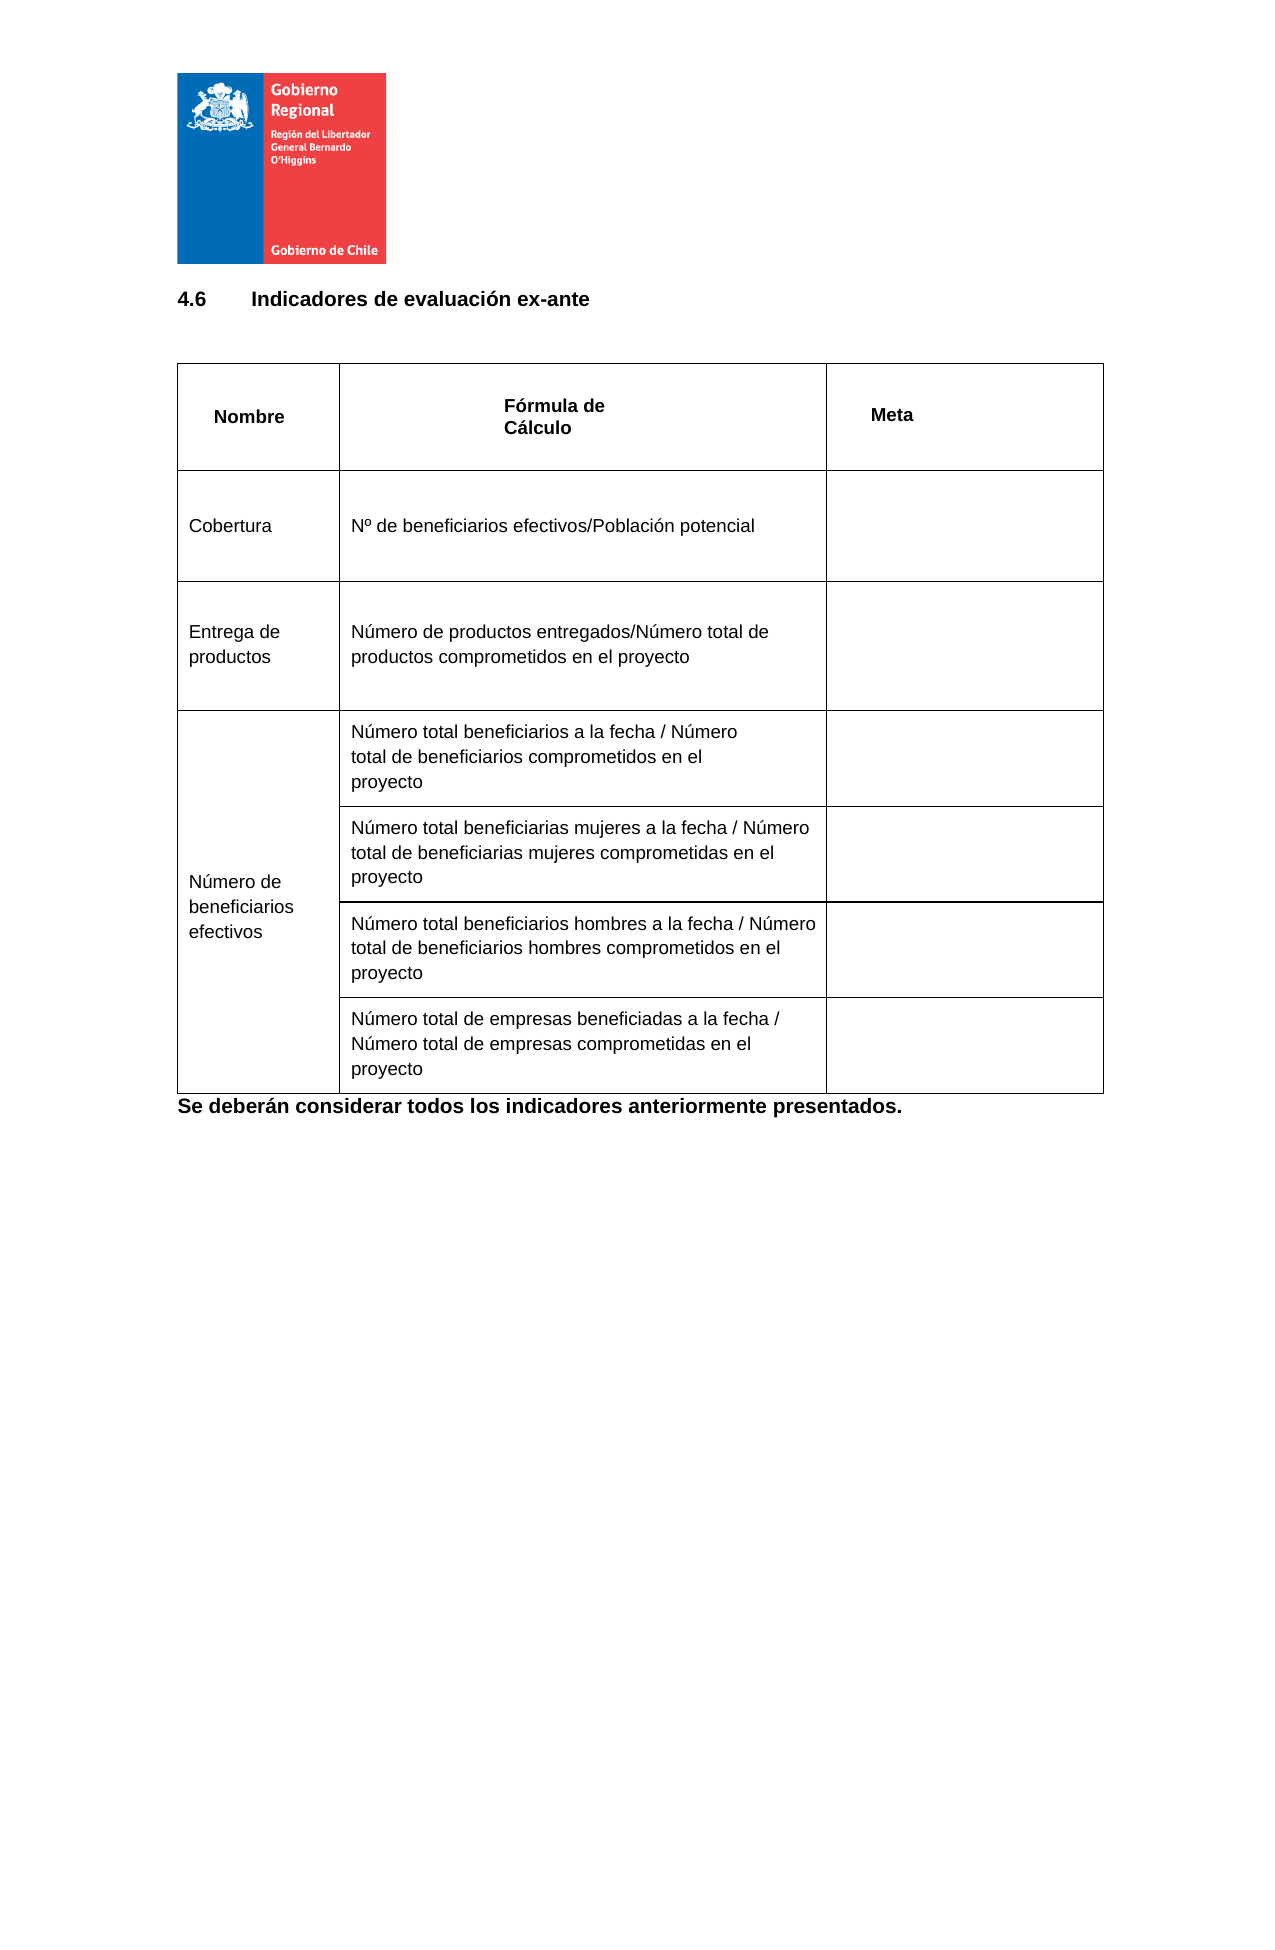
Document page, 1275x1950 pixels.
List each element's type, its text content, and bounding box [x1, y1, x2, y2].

table_cell Cobertura [178, 471, 339, 581]
table_header Fórmula de Cálculo [340, 364, 826, 469]
list Indicadores de evaluación ex-ante [177, 287, 1098, 311]
text Se deberán considerar todos los indicadores anteriormente presentados. [177, 1094, 1098, 1118]
table_cell Número total de empresas beneficiadas a la fecha / Número total de empresas comprometidas en el proyecto [340, 998, 826, 1093]
table_cell Entrega de productos [178, 582, 339, 710]
table_cell Número total beneficiarios a la fecha / Número total de beneficiarios comprometidos en el proyecto [340, 711, 826, 806]
table_cell [827, 998, 1103, 1093]
table_cell [827, 903, 1103, 997]
picture [177, 73, 387, 264]
table_cell Nº de beneficiarios efectivos/Población potencial [340, 471, 826, 581]
table_cell Número total beneficiarias mujeres a la fecha / Número total de beneficiarias mujeres comprometidas en el proyecto [340, 807, 826, 901]
table_cell Número de beneficiarios efectivos [178, 711, 339, 1093]
table_cell Número de productos entregados/Número total de productos comprometidos en el proyecto [340, 582, 826, 710]
table_cell Número total beneficiarios hombres a la fecha / Número total de beneficiarios hombres comprometidos en el proyecto [340, 903, 826, 997]
table_header Nombre [178, 364, 339, 469]
table_cell [827, 711, 1103, 806]
table_cell [827, 582, 1103, 710]
table_header Meta [827, 364, 1103, 469]
table_cell [827, 807, 1103, 901]
table_cell [827, 471, 1103, 581]
